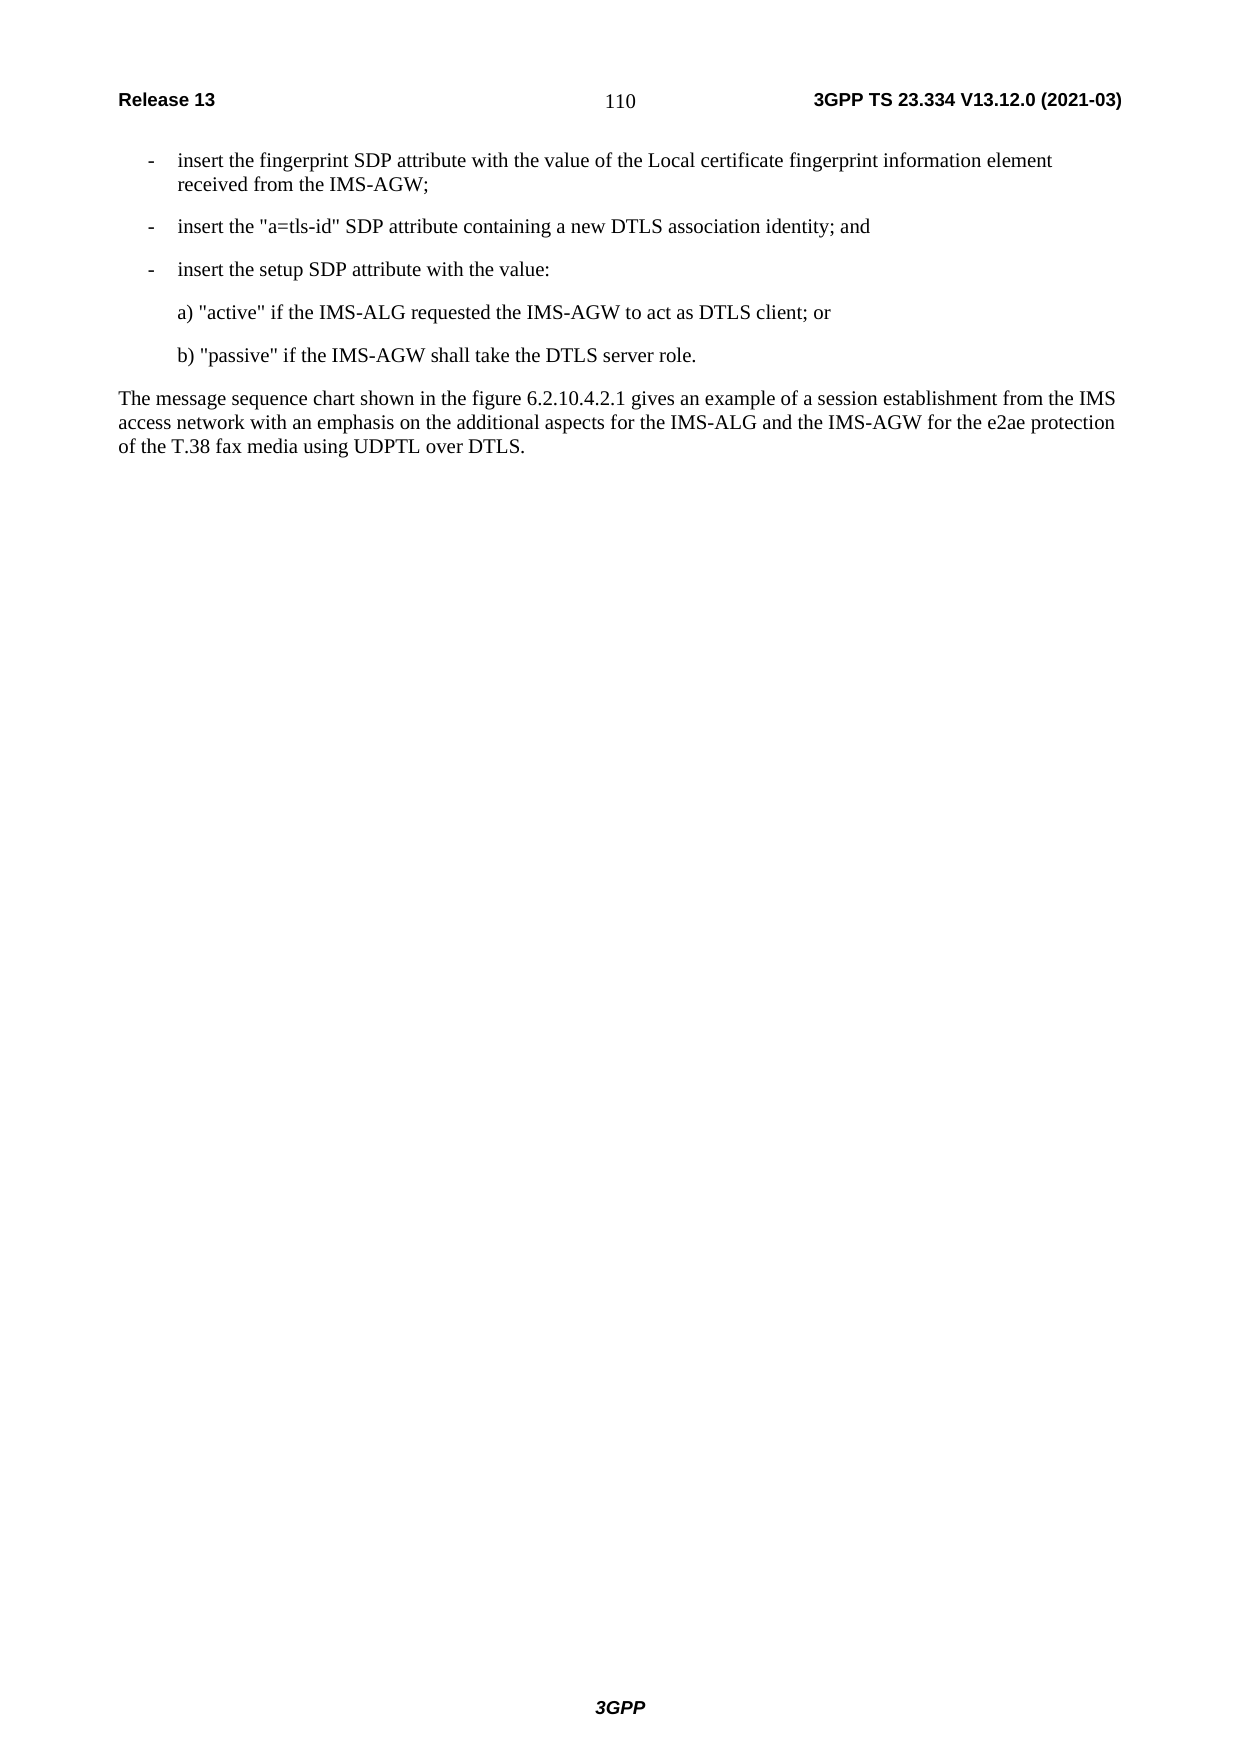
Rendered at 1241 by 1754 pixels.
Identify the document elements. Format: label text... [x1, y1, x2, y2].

text b) "passive" if the IMS-AGW shall take the DTLS server role. [177, 343, 1122, 367]
text - insert the setup SDP attribute with the value: [148, 257, 1122, 281]
text - insert the "a=tls-id" SDP attribute containing a new DTLS association identity; and [148, 214, 1122, 238]
text a) "active" if the IMS-ALG requested the IMS-AGW to act as DTLS client; or [177, 300, 1122, 324]
text The message sequence chart shown in the figure 6.2.10.4.2.1 gives an example of a session establishment from the IMS access network with an emphasis on the additional aspects for the IMS-ALG and the IMS-AGW for the e2ae protection of the T.38 fax media using UDPTL over DTLS. [118, 386, 1122, 458]
text - insert the fingerprint SDP attribute with the value of the Local certificate fingerprint information element received from the IMS-AGW; [148, 147, 1122, 196]
